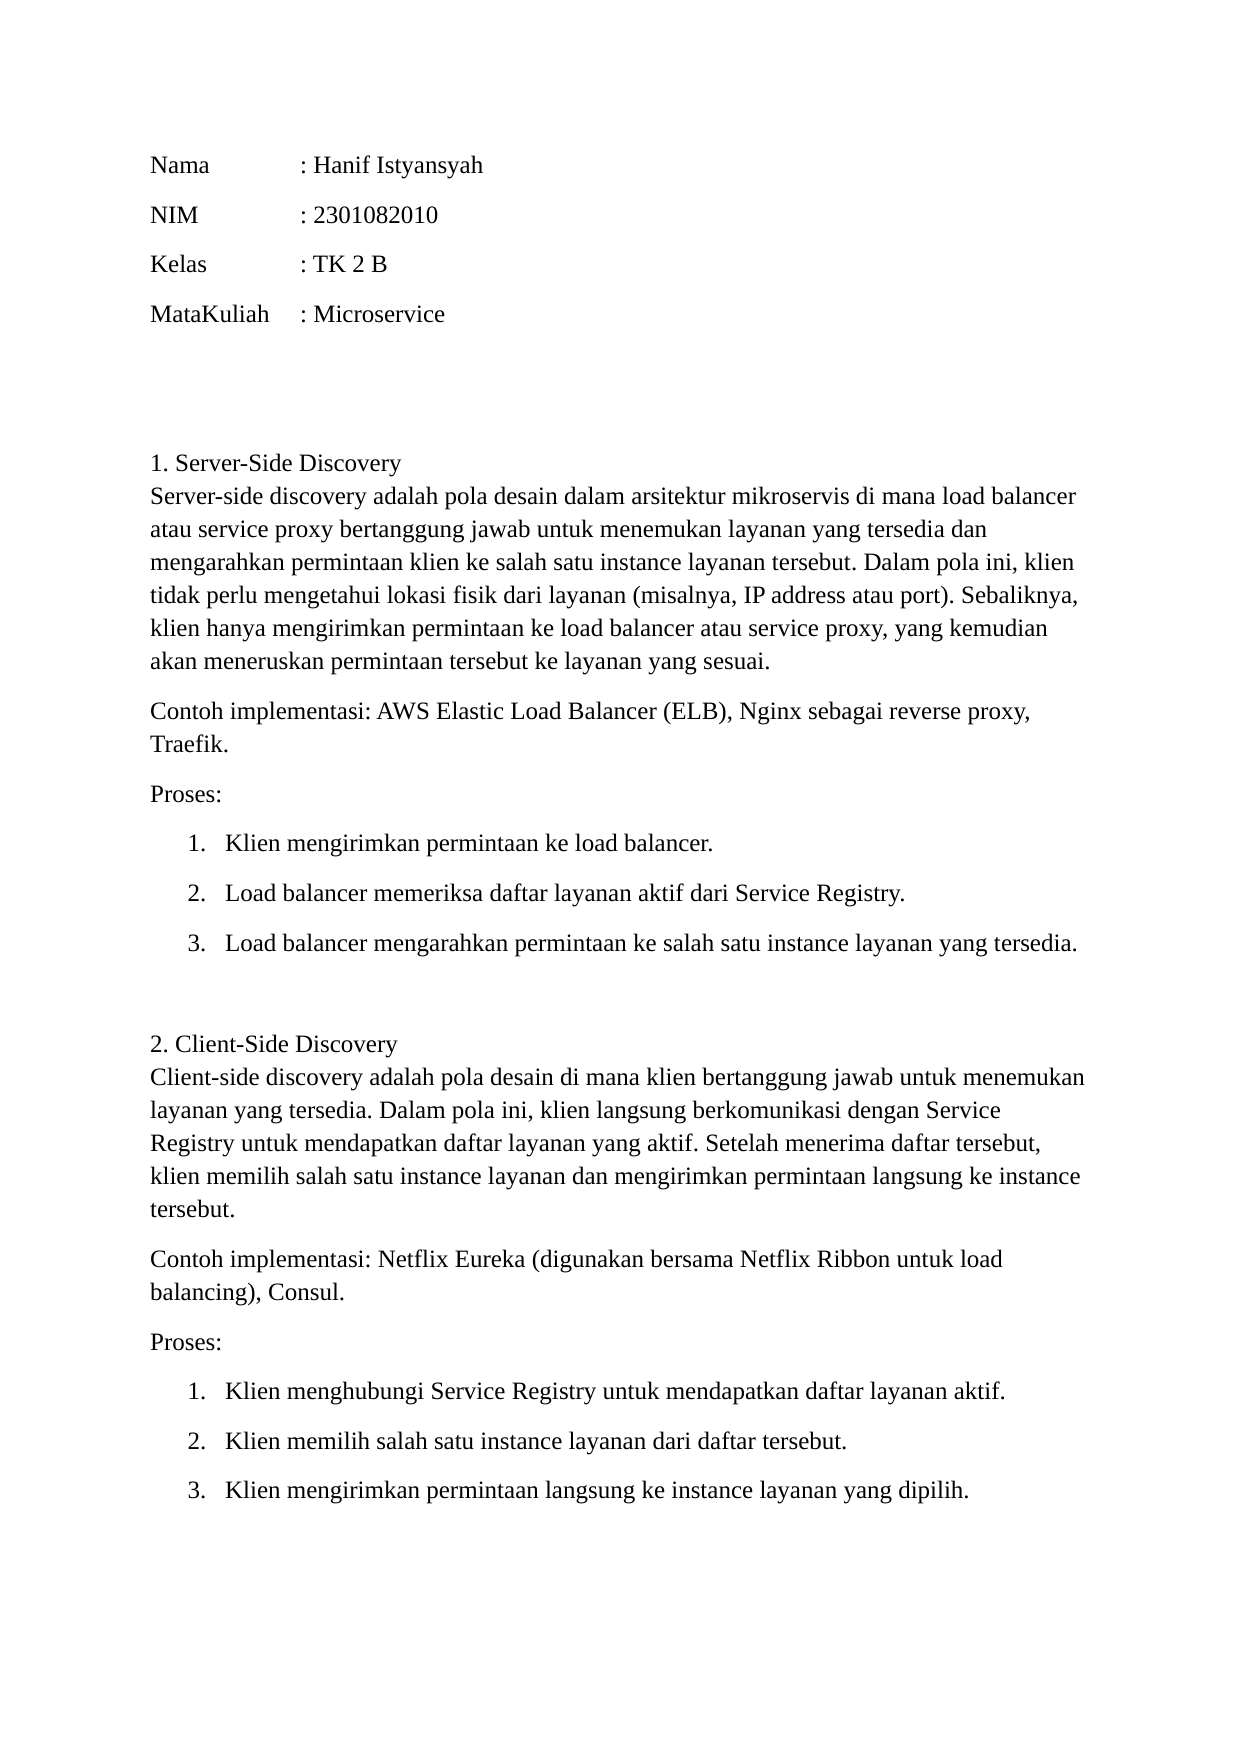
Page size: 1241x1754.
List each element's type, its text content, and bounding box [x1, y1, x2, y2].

text 2. Client-Side Discovery Client-side discovery adalah pola desain di mana klien bertanggung jawab untuk menemukan layanan yang tersedia. Dalam pola ini, klien langsung berkomunikasi dengan Service Registry untuk mendapatkan daftar layanan yang aktif. Setelah menerima daftar tersebut, klien memilih salah satu instance layanan dan mengirimkan permintaan langsung ke instance tersebut. [150, 1029, 1090, 1223]
list Klien mengirimkan permintaan langsung ke instance layanan yang dipilih. [187, 1476, 1090, 1504]
list Klien menghubungi Service Registry untuk mendapatkan daftar layanan aktif. [187, 1376, 1090, 1405]
text Contoh implementasi: AWS Elastic Load Balancer (ELB), Nginx sebagai reverse proxy, Traefik. [150, 696, 1090, 758]
text 1. Server-Side Discovery Server-side discovery adalah pola desain dalam arsitektur mikroservis di mana load balancer atau service proxy bertanggung jawab untuk menemukan layanan yang tersedia dan mengarahkan permintaan klien ke salah satu instance layanan tersebut. Dalam pola ini, klien tidak perlu mengetahui lokasi fisik dari layanan (misalnya, IP address atau port). Sebaliknya, klien hanya mengirimkan permintaan ke load balancer atau service proxy, yang kemudian akan meneruskan permintaan tersebut ke layanan yang sesuai. [150, 448, 1090, 675]
text Kelas : TK 2 B [150, 249, 1090, 278]
text Proses: [150, 1327, 1090, 1355]
list Load balancer memeriksa daftar layanan aktif dari Service Registry. [187, 878, 1090, 907]
text Contoh implementasi: Netflix Eureka (digunakan bersama Netflix Ribbon untuk load balancing), Consul. [150, 1244, 1090, 1306]
text NIM : 2301082010 [150, 200, 1090, 228]
list Klien mengirimkan permintaan ke load balancer. [187, 828, 1090, 857]
text Nama : Hanif Istyansyah [150, 150, 1090, 179]
list Load balancer mengarahkan permintaan ke salah satu instance layanan yang tersedia. [187, 928, 1090, 956]
text Proses: [150, 779, 1090, 807]
text MataKuliah : Microservice [150, 299, 1090, 328]
list Klien memilih salah satu instance layanan dari daftar tersebut. [187, 1426, 1090, 1455]
